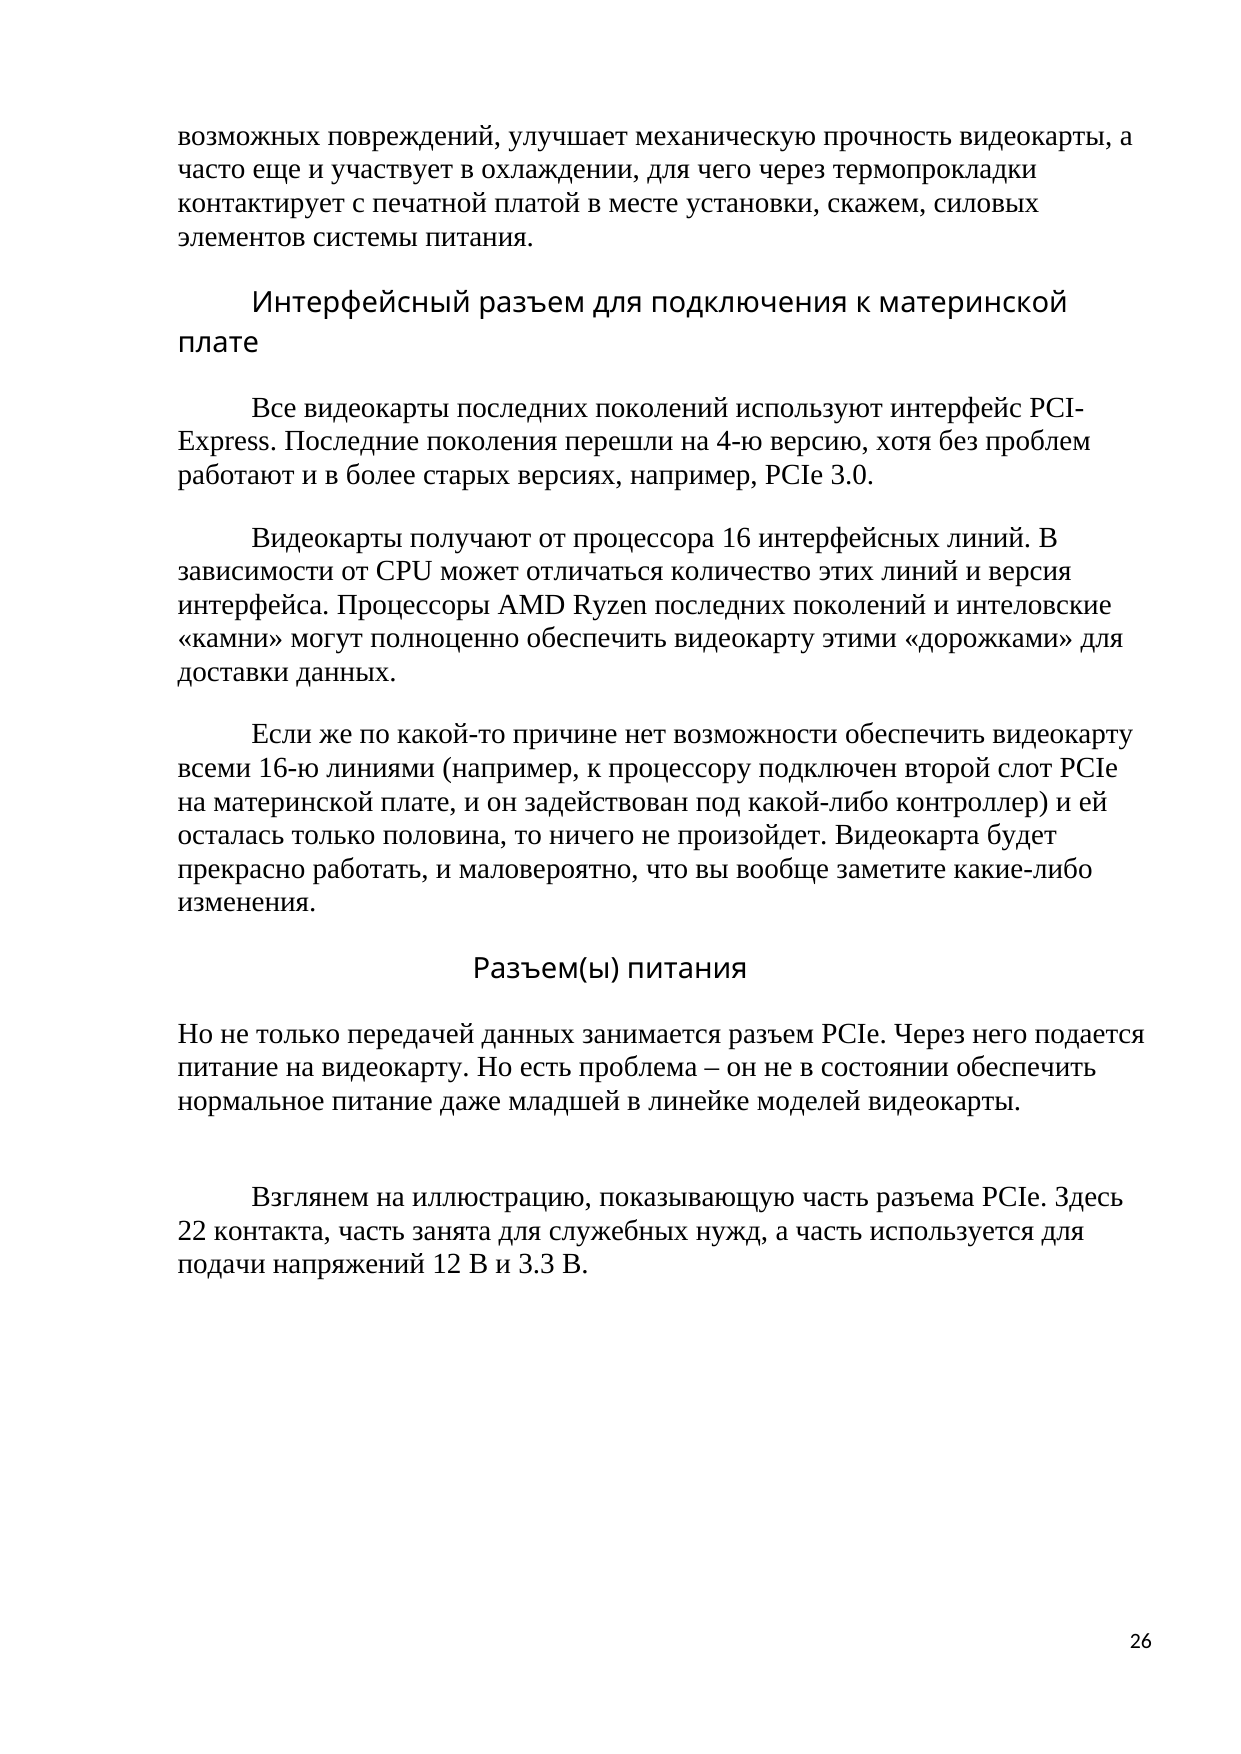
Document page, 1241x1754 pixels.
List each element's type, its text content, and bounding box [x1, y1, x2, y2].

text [177, 118, 1152, 252]
text Видеокарты получают от процессора 16 интерфейсных линий. В зависимости от CPU может отличаться количество этих линий и версия интерфейса. Процессоры AMD Ryzen последних поколений и интеловские «камни» могут полноценно обеспечить видеокарту этими «дорожками» для доставки данных. [177, 520, 1152, 687]
subtitle Интерфейсный разъем для подключения к материнской плате [177, 281, 1152, 361]
text Если же по какой-то причине нет возможности обеспечить видеокарту всеми 16-ю линиями (например, к процессору подключен второй слот PCIe на материнской плате, и он задействован под какой-либо контроллер) и ей осталась только половина, то ничего не произойдет. Видеокарта будет прекрасно работать, и маловероятно, что вы вообще заметите какие-либо изменения. [177, 717, 1152, 918]
text Все видеокарты последних поколений используют интерфейс PCI-Express. Последние поколения перешли на 4-ю версию, хотя без проблем работают и в более старых версиях, например, PCIe 3.0. [177, 390, 1152, 491]
text Но не только передачей данных занимается разъем PCIe. Через него подается питание на видеокарту. Но есть проблема – он не в состоянии обеспечить нормальное питание даже младшей в линейке моделей видеокарты. [177, 1016, 1152, 1117]
subtitle Разъем(ы) питания [398, 947, 1152, 987]
text Взглянем на иллюстрацию, показывающую часть разъема PCIe. Здесь 22 контакта, часть занята для служебных нужд, а часть используется для подачи напряжений 12 В и 3.3 В. [177, 1146, 1152, 1280]
